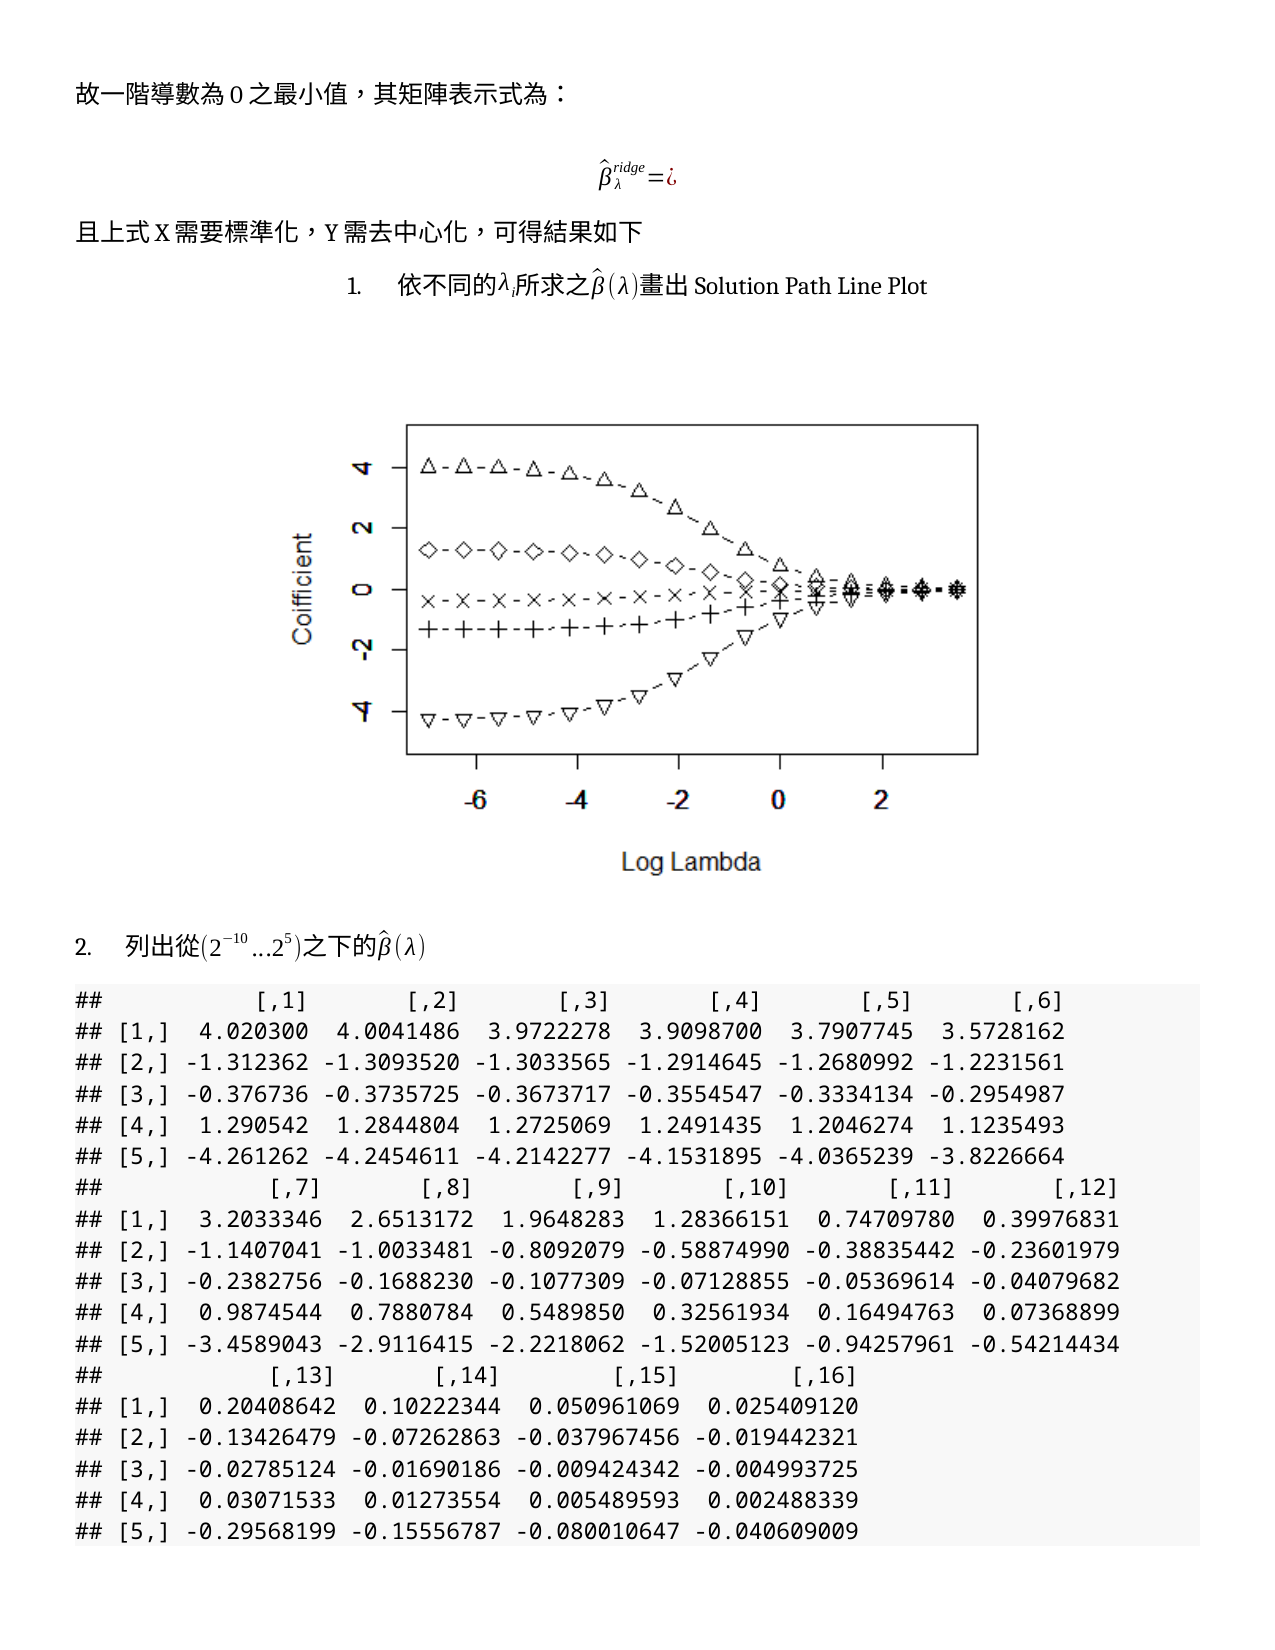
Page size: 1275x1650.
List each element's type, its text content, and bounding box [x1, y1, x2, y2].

text 且上式X需要標準化，Y需去中心化，可得結果如下 [75, 213, 1200, 249]
list 列出從之下的 [75, 929, 1200, 963]
text 故一階導數為0之最小值，其矩陣表示式為： [75, 75, 1200, 140]
picture [283, 301, 1042, 909]
text ## [,1] [,2] [,3] [,4] [,5] [,6] ## [1,] 4.020300 4.0041486 3.9722278 3.9098700 3.7907745 3.5728162 ## [2,] -1.312362 -1.3093520 -1.3033565 -1.2914645 -1.2680992 -1.2231561 ## [3,] -0.376736 -0.3735725 -0.3673717 -0.3554547 -0.3334134 -0.2954987 ## [4,] 1.290542 1.2844804 1.2725069 1.2491435 1.2046274 1.1235493 ## [5,] -4.261262 -4.2454611 -4.2142277 -4.1531895 -4.0365239 -3.8226664 ## [,7] [,8] [,9] [,10] [,11] [,12] ## [1,] 3.2033346 2.6513172 1.9648283 1.28366151 0.74709780 0.39976831 ## [2,] -1.1407041 -1.0033481 -0.8092079 -0.58874990 -0.38835442 -0.23601979 ## [3,] -0.2382756 -0.1688230 -0.1077309 -0.07128855 -0.05369614 -0.04079682 ## [4,] 0.9874544 0.7880784 0.5489850 0.32561934 0.16494763 0.07368899 ## [5,] -3.4589043 -2.9116415 -2.2218062 -1.52005123 -0.94257961 -0.54214434 ## [,13] [,14] [,15] [,16] ## [1,] 0.20408642 0.10222344 0.050961069 0.025409120 ## [2,] -0.13426479 -0.07262863 -0.037967456 -0.019442321 ## [3,] -0.02785124 -0.01690186 -0.009424342 -0.004993725 ## [4,] 0.03071533 0.01273554 0.005489593 0.002488339 ## [5,] -0.29568199 -0.15556787 -0.080010647 -0.040609009 [75, 984, 1200, 1546]
